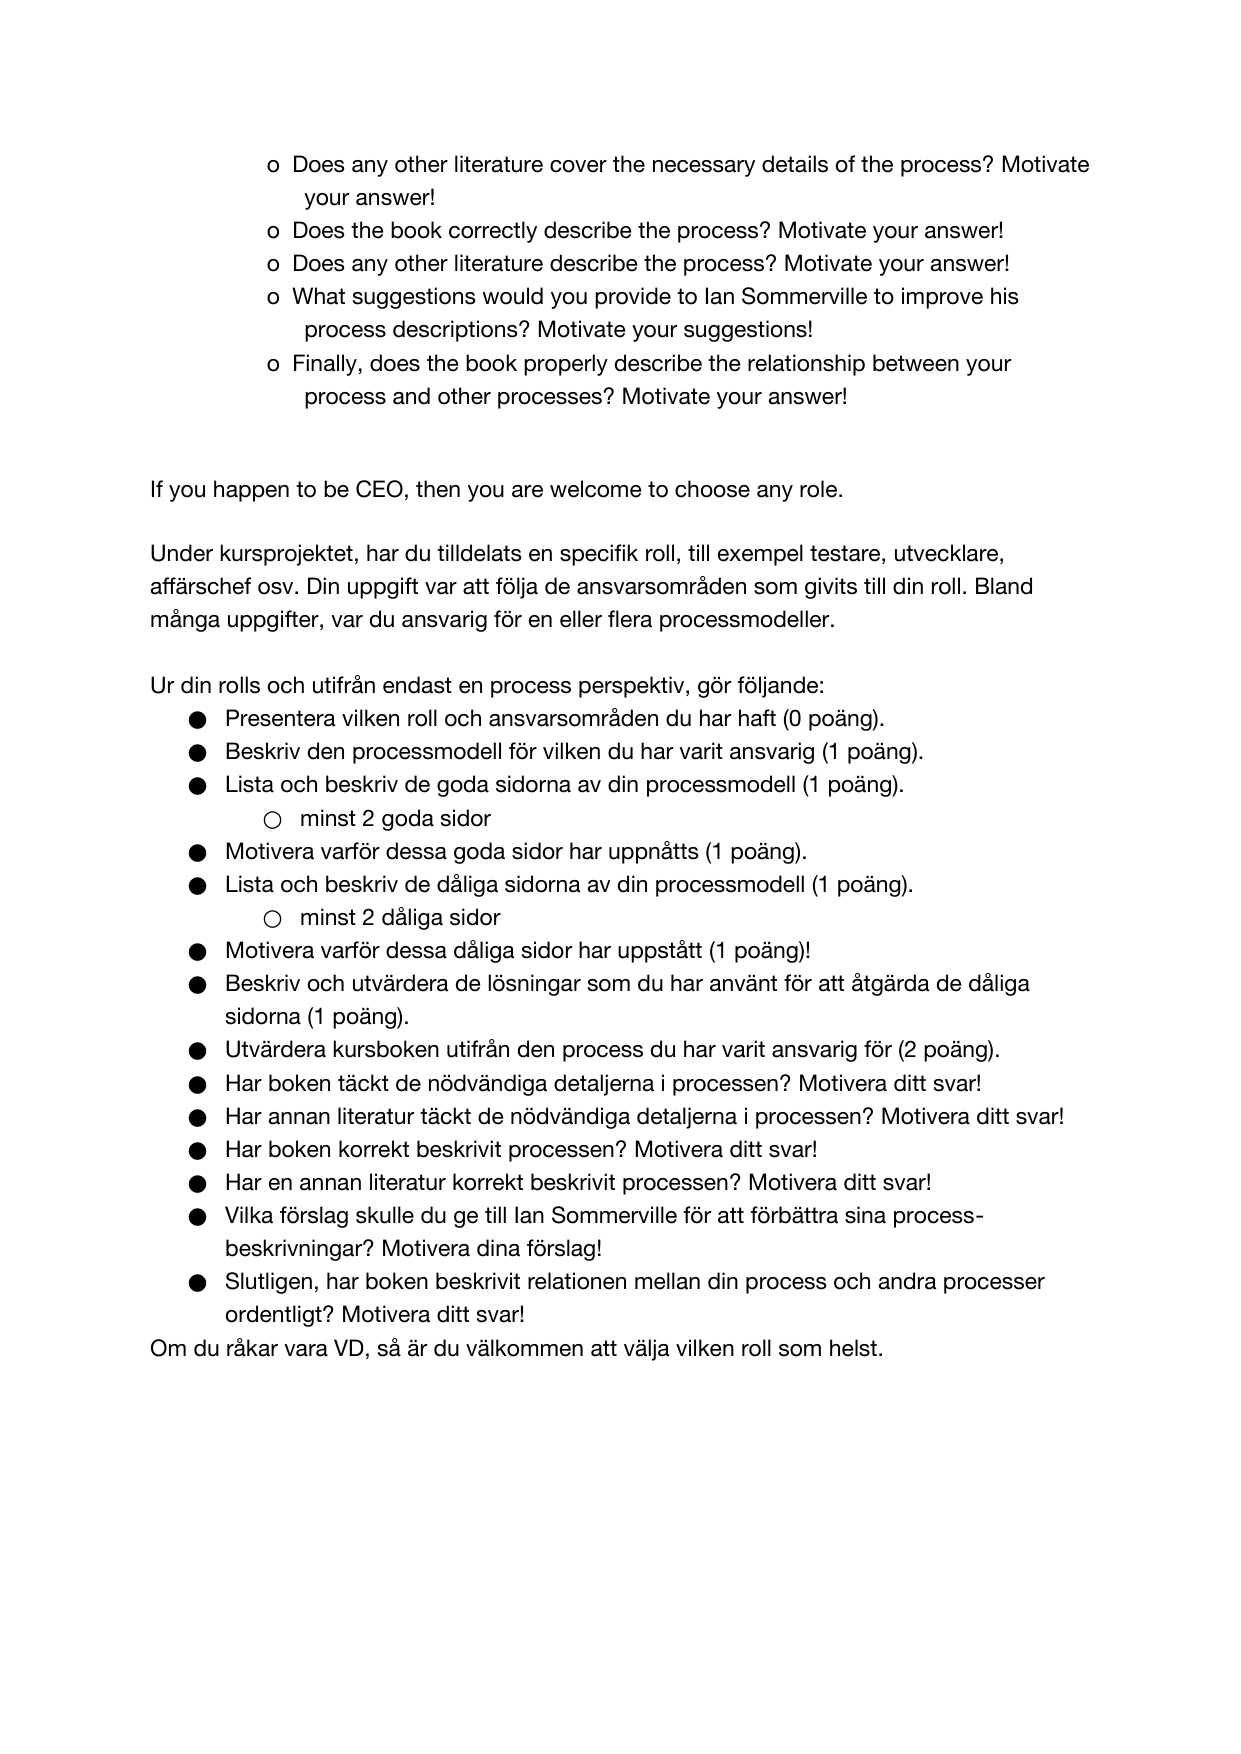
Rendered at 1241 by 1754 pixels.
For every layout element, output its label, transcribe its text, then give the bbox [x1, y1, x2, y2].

list Motivera varför dessa goda sidor har uppnåtts (1 poäng). [187, 837, 1090, 866]
list Lista och beskriv de goda sidorna av din processmodell (1 poäng). [187, 771, 1090, 799]
list Motivera varför dessa dåliga sidor har uppstått (1 poäng)! [187, 936, 1090, 965]
list Vilka förslag skulle du ge till Ian Sommerville för att förbättra sina process­beskrivningar? Motivera dina förslag! [187, 1201, 1090, 1263]
list minst 2 goda sidor [262, 804, 1090, 833]
list Lista och beskriv de dåliga sidorna av din processmodell (1 poäng). [187, 870, 1090, 899]
text o What suggestions would you provide to Ian Sommerville to improve his process descriptions? Motivate your suggestions! [267, 282, 1090, 344]
list Har en annan literatur korrekt beskrivit processen? Motivera ditt svar! [187, 1168, 1090, 1197]
list Slutligen, har boken beskrivit relationen mellan din process och andra processer ordentligt? Motivera ditt svar! [187, 1267, 1090, 1329]
text o Does any other literature describe the process? Motivate your answer! [267, 249, 1090, 278]
list minst 2 dåliga sidor [262, 903, 1090, 932]
text o Does the book correctly describe the process? Motivate your answer! [267, 216, 1090, 245]
list Beskriv och utvärdera de lösningar som du har använt för att åtgärda de dåliga sidorna (1 poäng). [187, 969, 1090, 1031]
text If you happen to be CEO, then you are welcome to choose any role. [150, 475, 1090, 504]
list Presentera vilken roll och ansvarsområden du har haft (0 poäng). [187, 704, 1090, 733]
list Har boken täckt de nödvändiga detaljerna i processen? Motivera ditt svar! [187, 1069, 1090, 1098]
text Ur din rolls och utifrån endast en process perspektiv, gör följande: [150, 671, 1090, 700]
list Har boken korrekt beskrivit processen? Motivera ditt svar! [187, 1135, 1090, 1164]
text Om du råkar vara VD, så är du välkommen att välja vilken roll som helst. [150, 1334, 1090, 1363]
text Under kursprojektet, har du tilldelats en specifik roll, till exempel testare, utvecklare, affärschef osv. Din uppgift var att följa de ansvarsområden som givits till din roll. Bland många uppgifter, var du ansvarig för en eller flera processmodeller. [150, 539, 1090, 634]
list Utvärdera kursboken utifrån den process du har varit ansvarig för (2 poäng). [187, 1036, 1090, 1064]
list Har annan literatur täckt de nödvändiga detaljerna i processen? Motivera ditt svar! [187, 1102, 1090, 1131]
text o Does any other literature cover the necessary details of the process? Motivate your answer! [267, 150, 1090, 212]
text o Finally, does the book properly describe the relationship between your process and other processes? Motivate your answer! [267, 349, 1090, 411]
list Beskriv den processmodell för vilken du har varit ansvarig (1 poäng). [187, 737, 1090, 766]
